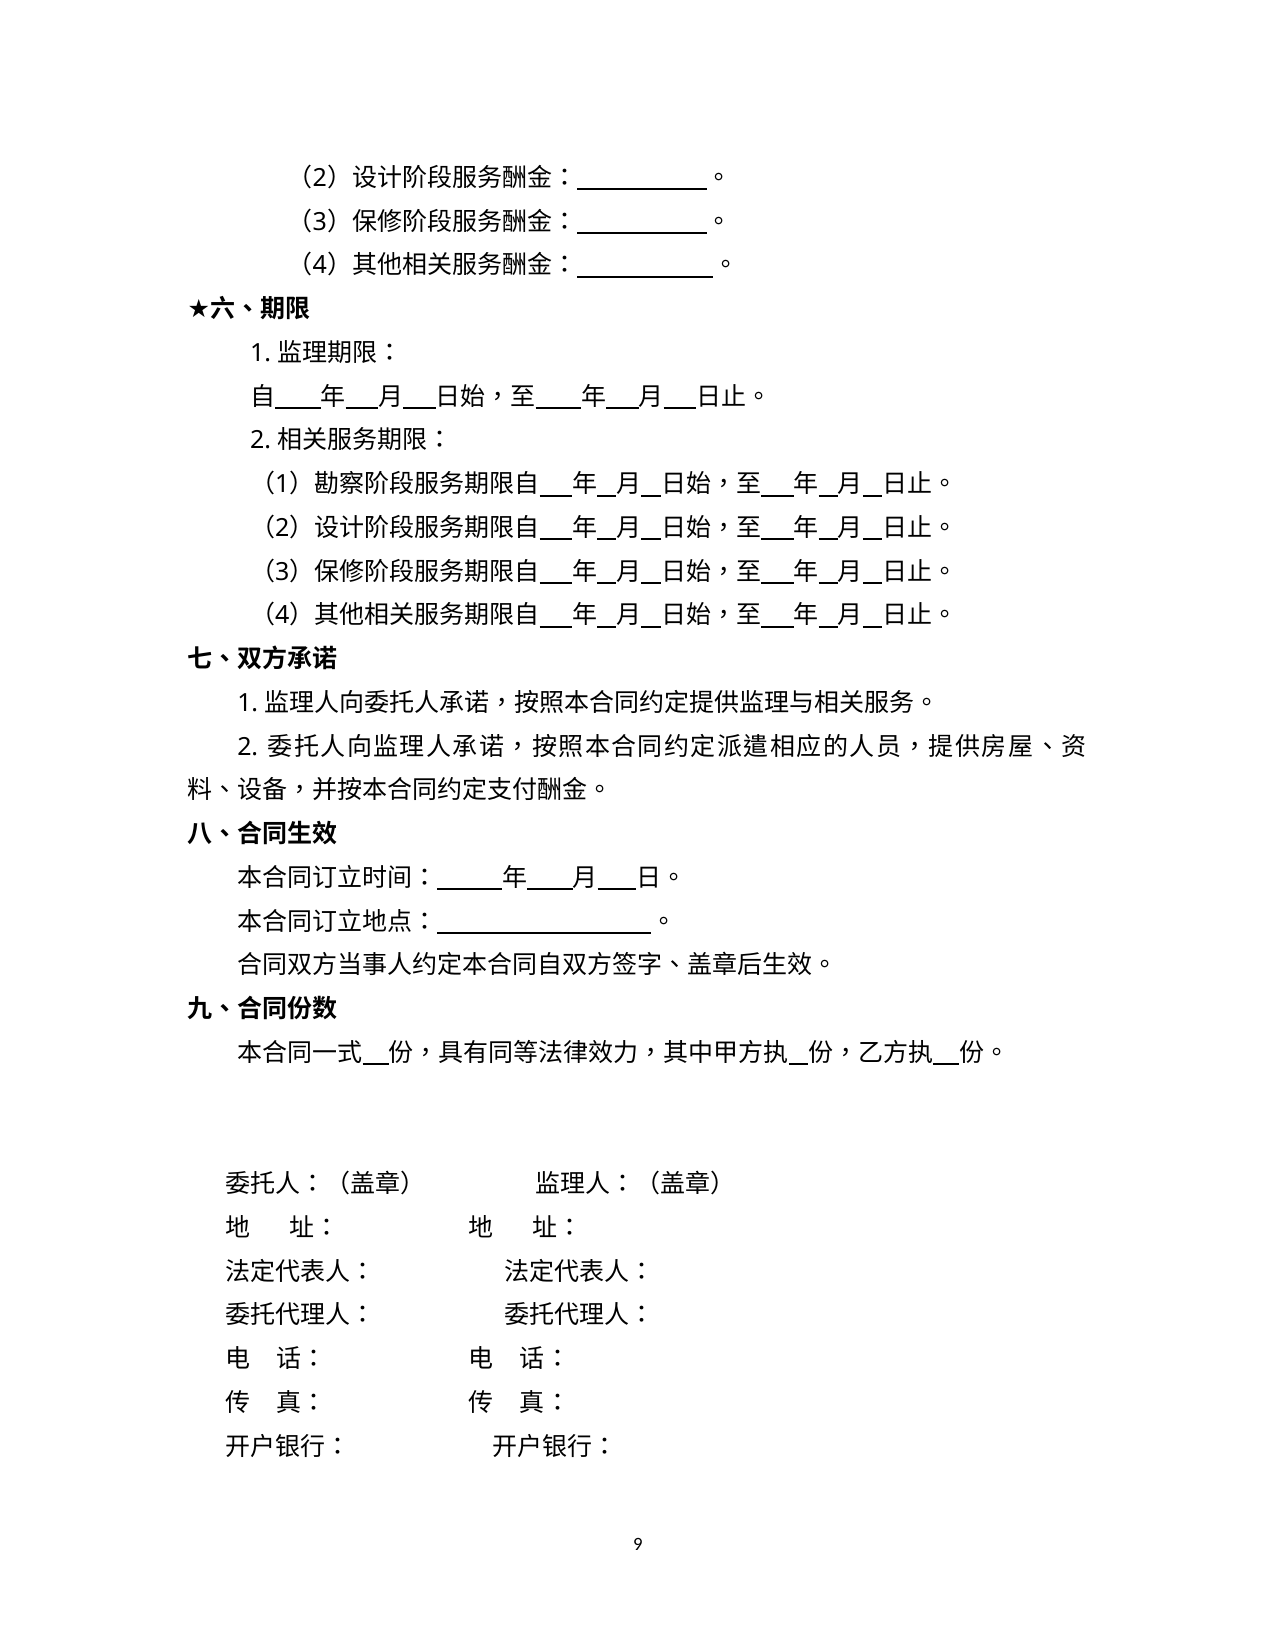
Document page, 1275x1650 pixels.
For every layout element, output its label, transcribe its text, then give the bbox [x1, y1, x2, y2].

text （3）保修阶段服务期限自 年 月 日始，至 年 月 日止。 [187, 544, 1087, 587]
text 本合同订立地点： 。 [187, 894, 1087, 937]
text （3）保修阶段服务酬金： 。 [187, 194, 1087, 237]
text 本合同一式 份，具有同等法律效力，其中甲方执 份，乙方执 份。 [187, 1025, 1087, 1069]
text （4）其他相关服务期限自 年 月 日始，至 年 月 日止。 [187, 587, 1087, 631]
text （1）勘察阶段服务期限自 年 月 日始，至 年 月 日止。 [187, 456, 1087, 500]
text 九、合同份数 [187, 981, 1087, 1025]
text 传 真： 传 真： [187, 1375, 1087, 1419]
text 委托人：（盖章） 监理人：（盖章） [187, 1156, 1087, 1200]
text 2. 委托人向监理人承诺，按照本合同约定派遣相应的人员，提供房屋、资料、设备，并按本合同约定支付酬金。 [187, 719, 1087, 806]
text 合同双方当事人约定本合同自双方签字、盖章后生效。 [187, 937, 1087, 981]
text 法定代表人： 法定代表人： [187, 1244, 1087, 1287]
text （4）其他相关服务酬金： 。 [187, 237, 1087, 281]
text 2. 相关服务期限： [187, 412, 1087, 456]
text ★六、期限 [187, 281, 1087, 325]
text 地 址： 地 址： [187, 1200, 1087, 1244]
text 电 话： 电 话： [187, 1331, 1087, 1375]
text （2）设计阶段服务期限自 年 月 日始，至 年 月 日止。 [187, 500, 1087, 544]
text 1. 监理期限： [187, 325, 1087, 369]
text 八、合同生效 [187, 806, 1087, 850]
text 本合同订立时间： 年 月 日。 [187, 850, 1087, 894]
text （2）设计阶段服务酬金： 。 [187, 150, 1087, 194]
text 七、双方承诺 [187, 631, 1087, 675]
text 委托代理人： 委托代理人： [187, 1287, 1087, 1331]
text 自 年 月 日始，至 年 月 日止。 [187, 369, 1087, 412]
text 1. 监理人向委托人承诺，按照本合同约定提供监理与相关服务。 [187, 675, 1087, 719]
text 开户银行： 开户银行： [187, 1419, 1087, 1462]
